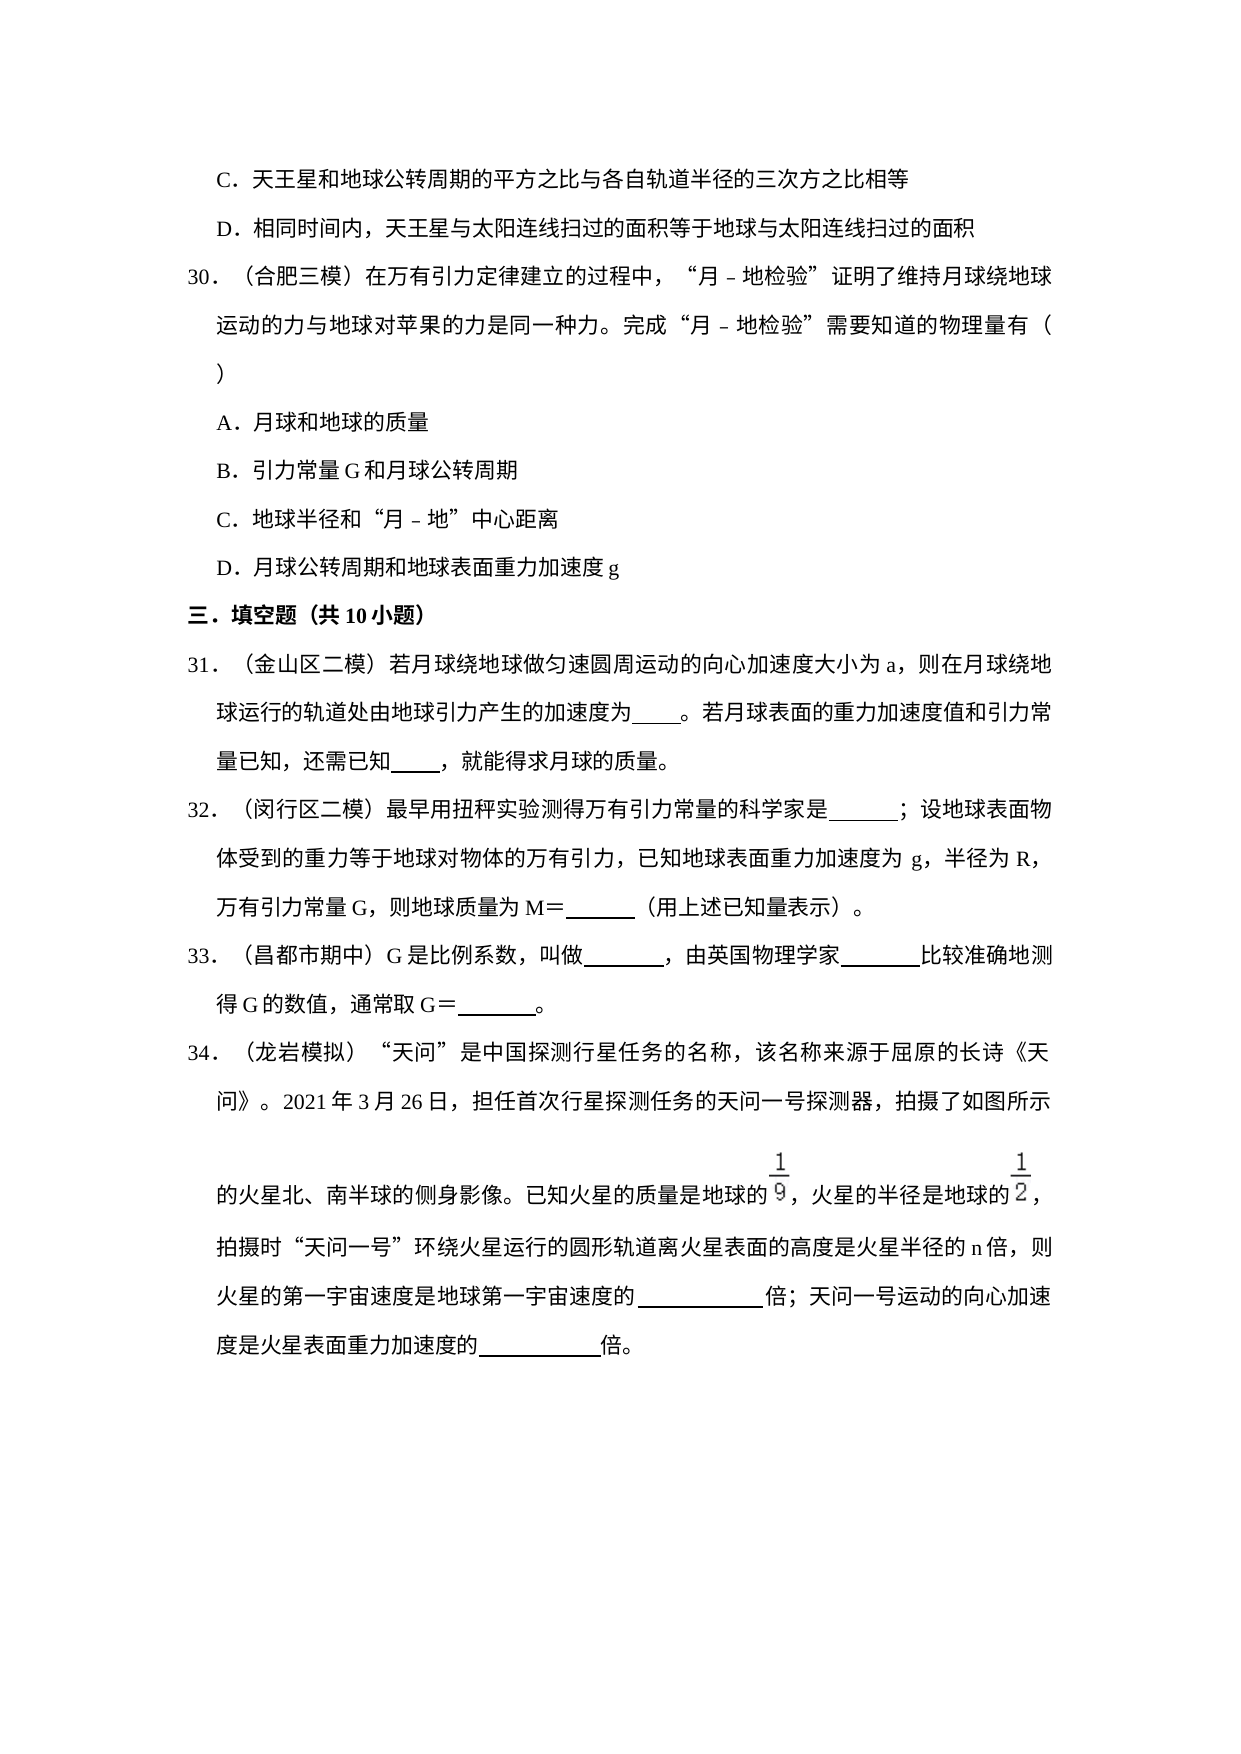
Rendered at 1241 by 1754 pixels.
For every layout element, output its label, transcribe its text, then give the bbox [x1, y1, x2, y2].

text C．天王星和地球公转周期的平方之比与各自轨道半径的三次方之比相等 [187, 162, 1053, 194]
text B．引力常量G和月球公转周期 [187, 453, 1053, 485]
picture [1010, 1148, 1031, 1204]
text 32．（闵行区二模）最早用扭秤实验测得万有引力常量的科学家是 ；设地球表面物体受到的重力等于地球对物体的万有引力，已知地球表面重力加速度为g，半径为R，万有引力常量G，则地球质量为M＝ （用上述已知量表示）。 [187, 792, 1053, 922]
text 三．填空题（共10小题） [187, 598, 1053, 630]
text 31．（金山区二模）若月球绕地球做匀速圆周运动的向心加速度大小为a，则在月球绕地球运行的轨道处由地球引力产生的加速度为 。若月球表面的重力加速度值和引力常量已知，还需已知 ，就能得求月球的质量。 [187, 646, 1053, 776]
text 30．（合肥三模）在万有引力定律建立的过程中，“月﹣地检验”证明了维持月球绕地球运动的力与地球对苹果的力是同一种力。完成“月﹣地检验”需要知道的物理量有（ ） [187, 259, 1053, 389]
text C．地球半径和“月﹣地”中心距离 [187, 501, 1053, 534]
text D．月球公转周期和地球表面重力加速度g [187, 549, 1053, 582]
text A．月球和地球的质量 [187, 404, 1053, 437]
picture [769, 1148, 790, 1204]
text 33．（昌都市期中）G是比例系数，叫做 ，由英国物理学家 比较准确地测得G的数值，通常取G＝ 。 [187, 938, 1053, 1019]
text D．相同时间内，天王星与太阳连线扫过的面积等于地球与太阳连线扫过的面积 [187, 210, 1053, 243]
text 34．（龙岩模拟）“天问”是中国探测行星任务的名称，该名称来源于屈原的长诗《天问》。2021年3月26日，担任首次行星探测任务的天问一号探测器，拍摄了如图所示的火星北、南半球的侧身影像。已知火星的质量是地球的，火星的半径是地球的，拍摄时“天问一号”环绕火星运行的圆形轨道离火星表面的高度是火星半径的n倍，则火星的第一宇宙速度是地球第一宇宙速度的 倍；天问一号运动的向心加速度是火星表面重力加速度的 倍。 [187, 1035, 1053, 1360]
